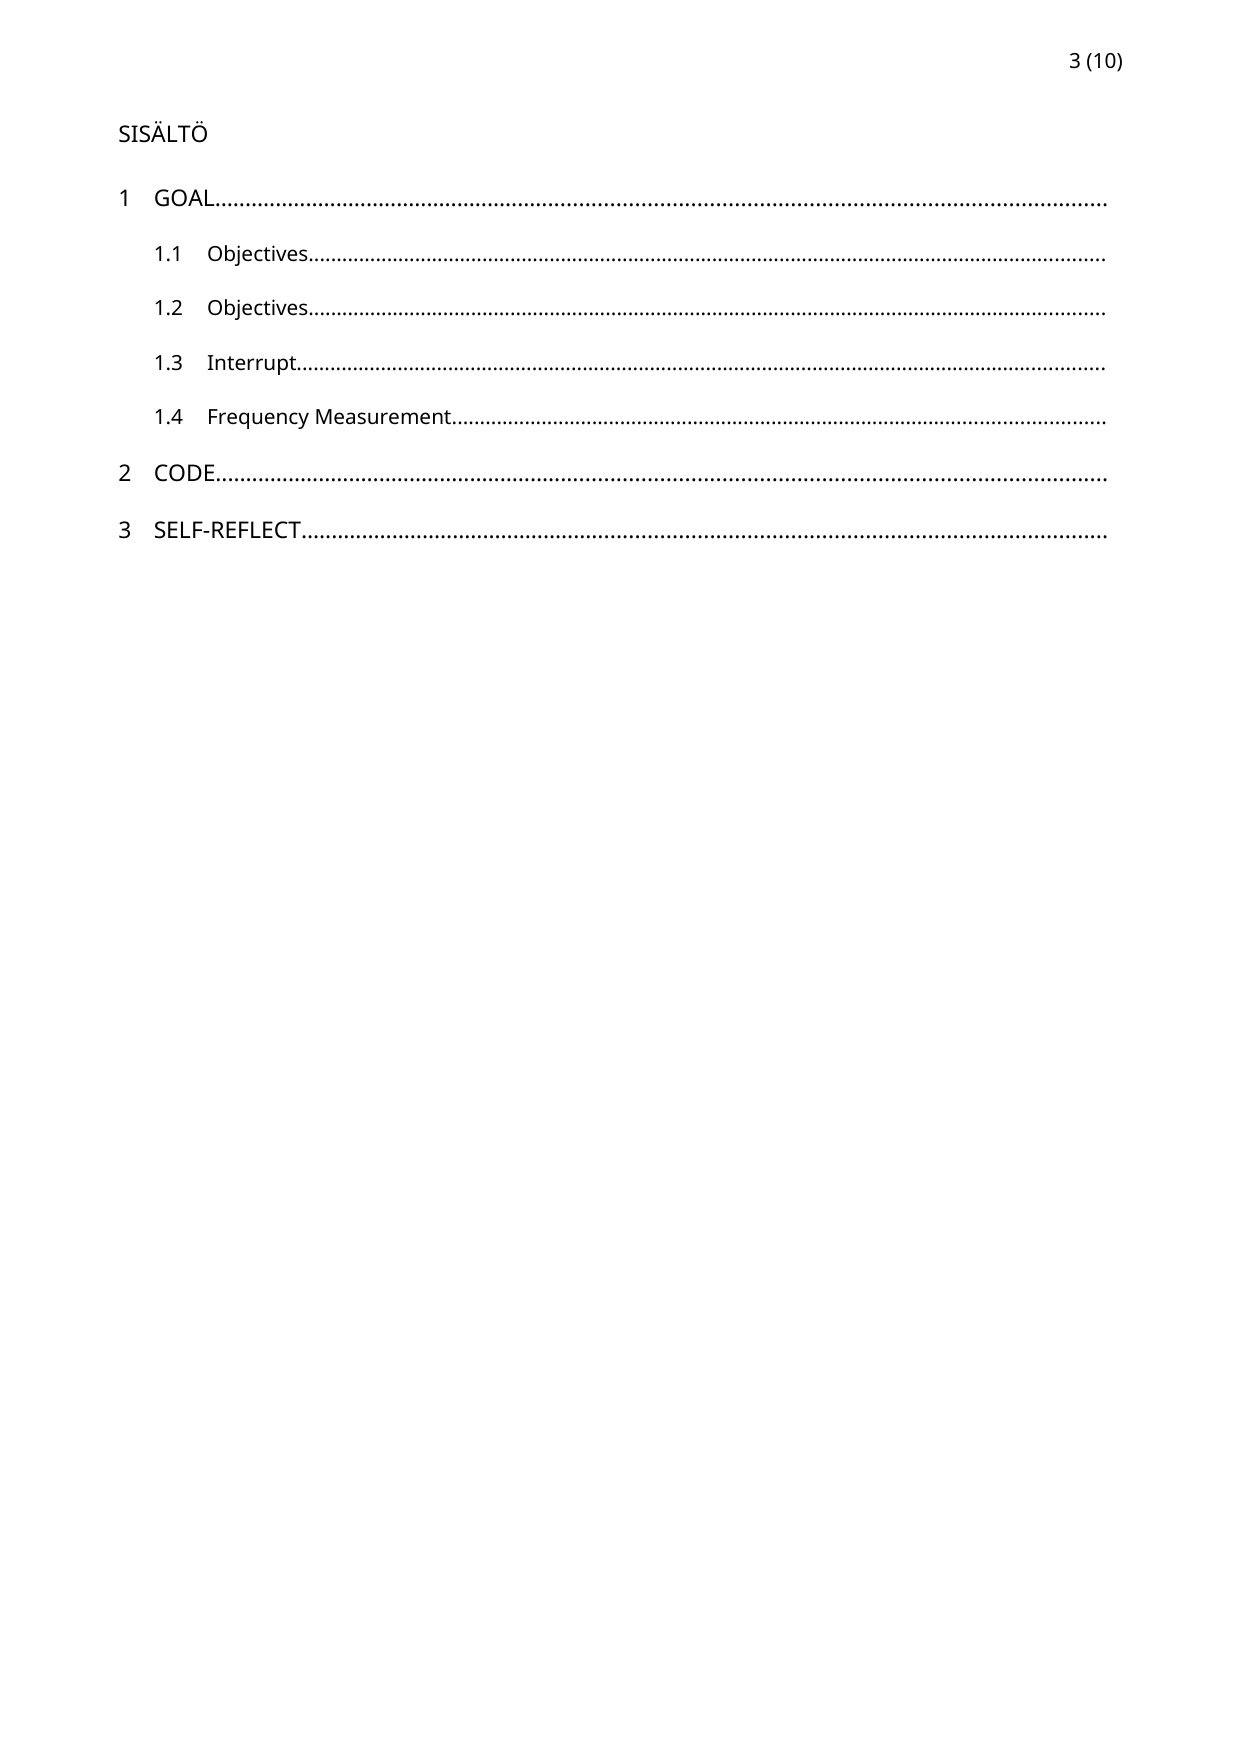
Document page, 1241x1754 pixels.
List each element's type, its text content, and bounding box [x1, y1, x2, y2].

text 1.2 Objectives 4 [153, 293, 1092, 322]
text 1.1 Objectives 4 [153, 239, 1092, 267]
text 2 Code 6 [118, 457, 1092, 488]
text 3 Self-reflect 9 [118, 514, 1092, 545]
text 1.3 Interrupt 4 [153, 348, 1092, 376]
text 1 Goal 4 [118, 182, 1092, 213]
text SISÄLTÖ [118, 118, 1181, 149]
text 1.4 Frequency Measurement 5 [153, 402, 1092, 431]
